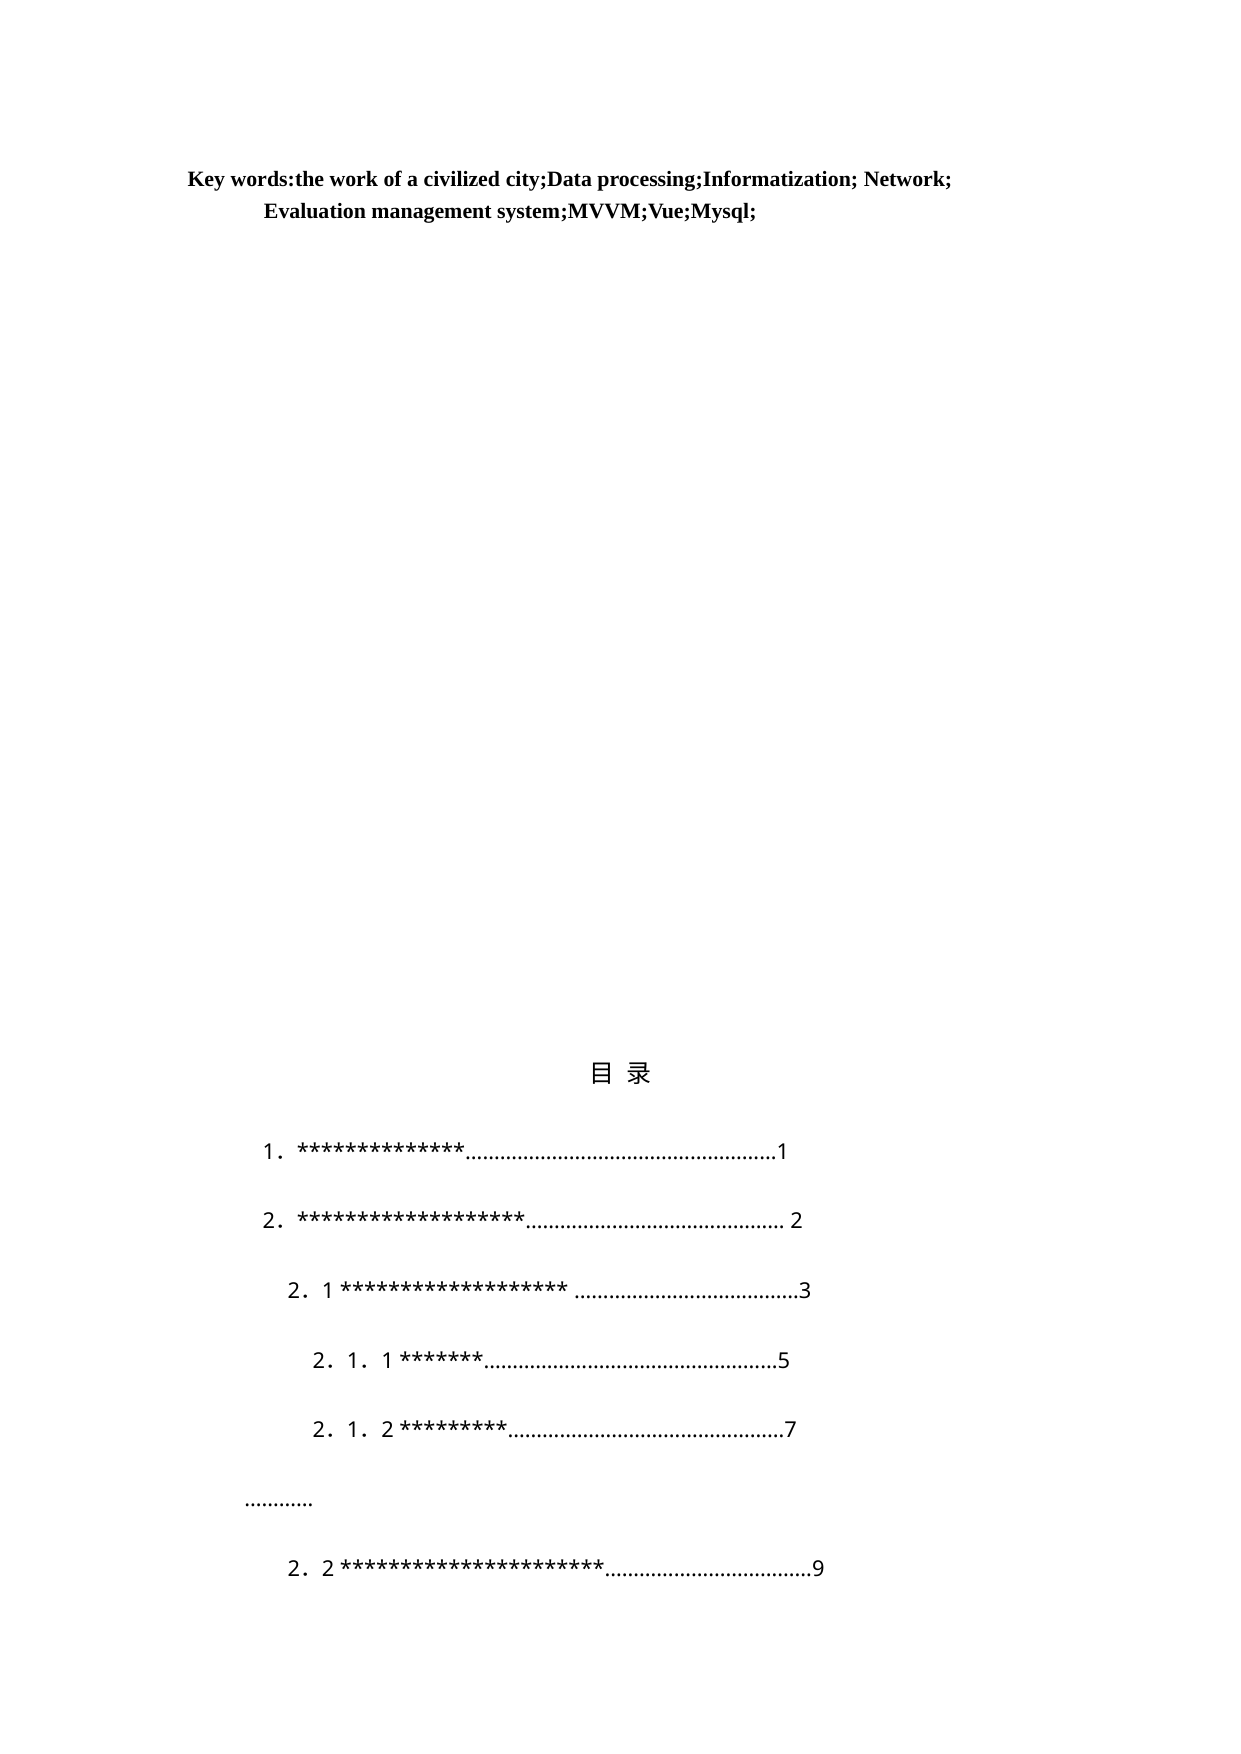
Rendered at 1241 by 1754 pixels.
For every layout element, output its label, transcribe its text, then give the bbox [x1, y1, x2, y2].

text 2．1．2 *********…………………………………………7 [187, 1412, 1053, 1444]
text 2．1．1 *******……………………………………………5 [187, 1342, 1053, 1375]
text ………… [187, 1482, 1053, 1514]
text 2．2 **********************………………………………9 [187, 1551, 1053, 1583]
text 目 录 [187, 1039, 1053, 1104]
text 2．1 ******************* …………………………………3 [187, 1273, 1053, 1305]
text 1．**************………………………………………………1 [187, 1134, 1053, 1166]
text 2．*******************……………………………………… 2 [187, 1203, 1053, 1236]
text Key words:the work of a civilized city;Data processing;Informatization; Network; Evaluation management system;MVVM;Vue;Mysql; [187, 162, 1053, 227]
